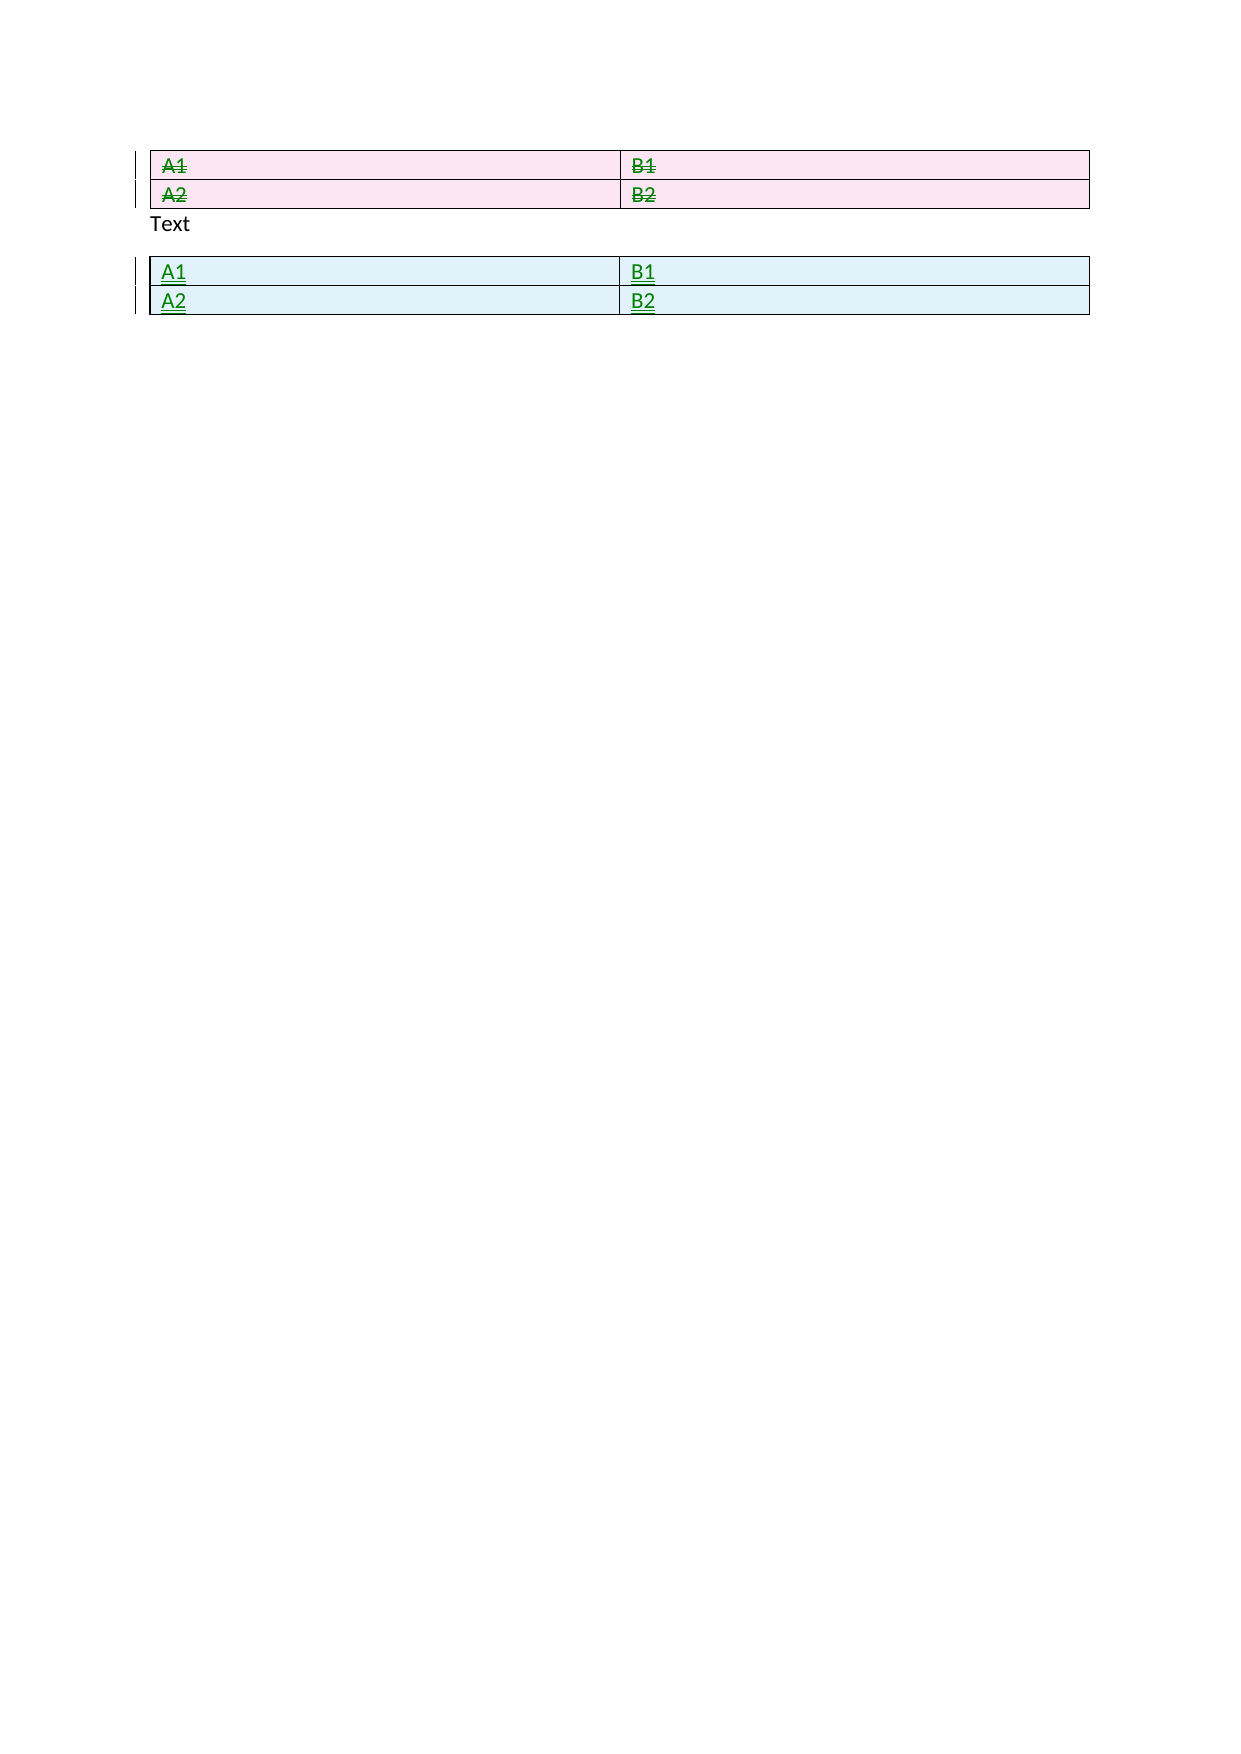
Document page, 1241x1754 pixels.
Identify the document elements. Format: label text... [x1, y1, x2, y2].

text Text [150, 209, 1090, 237]
